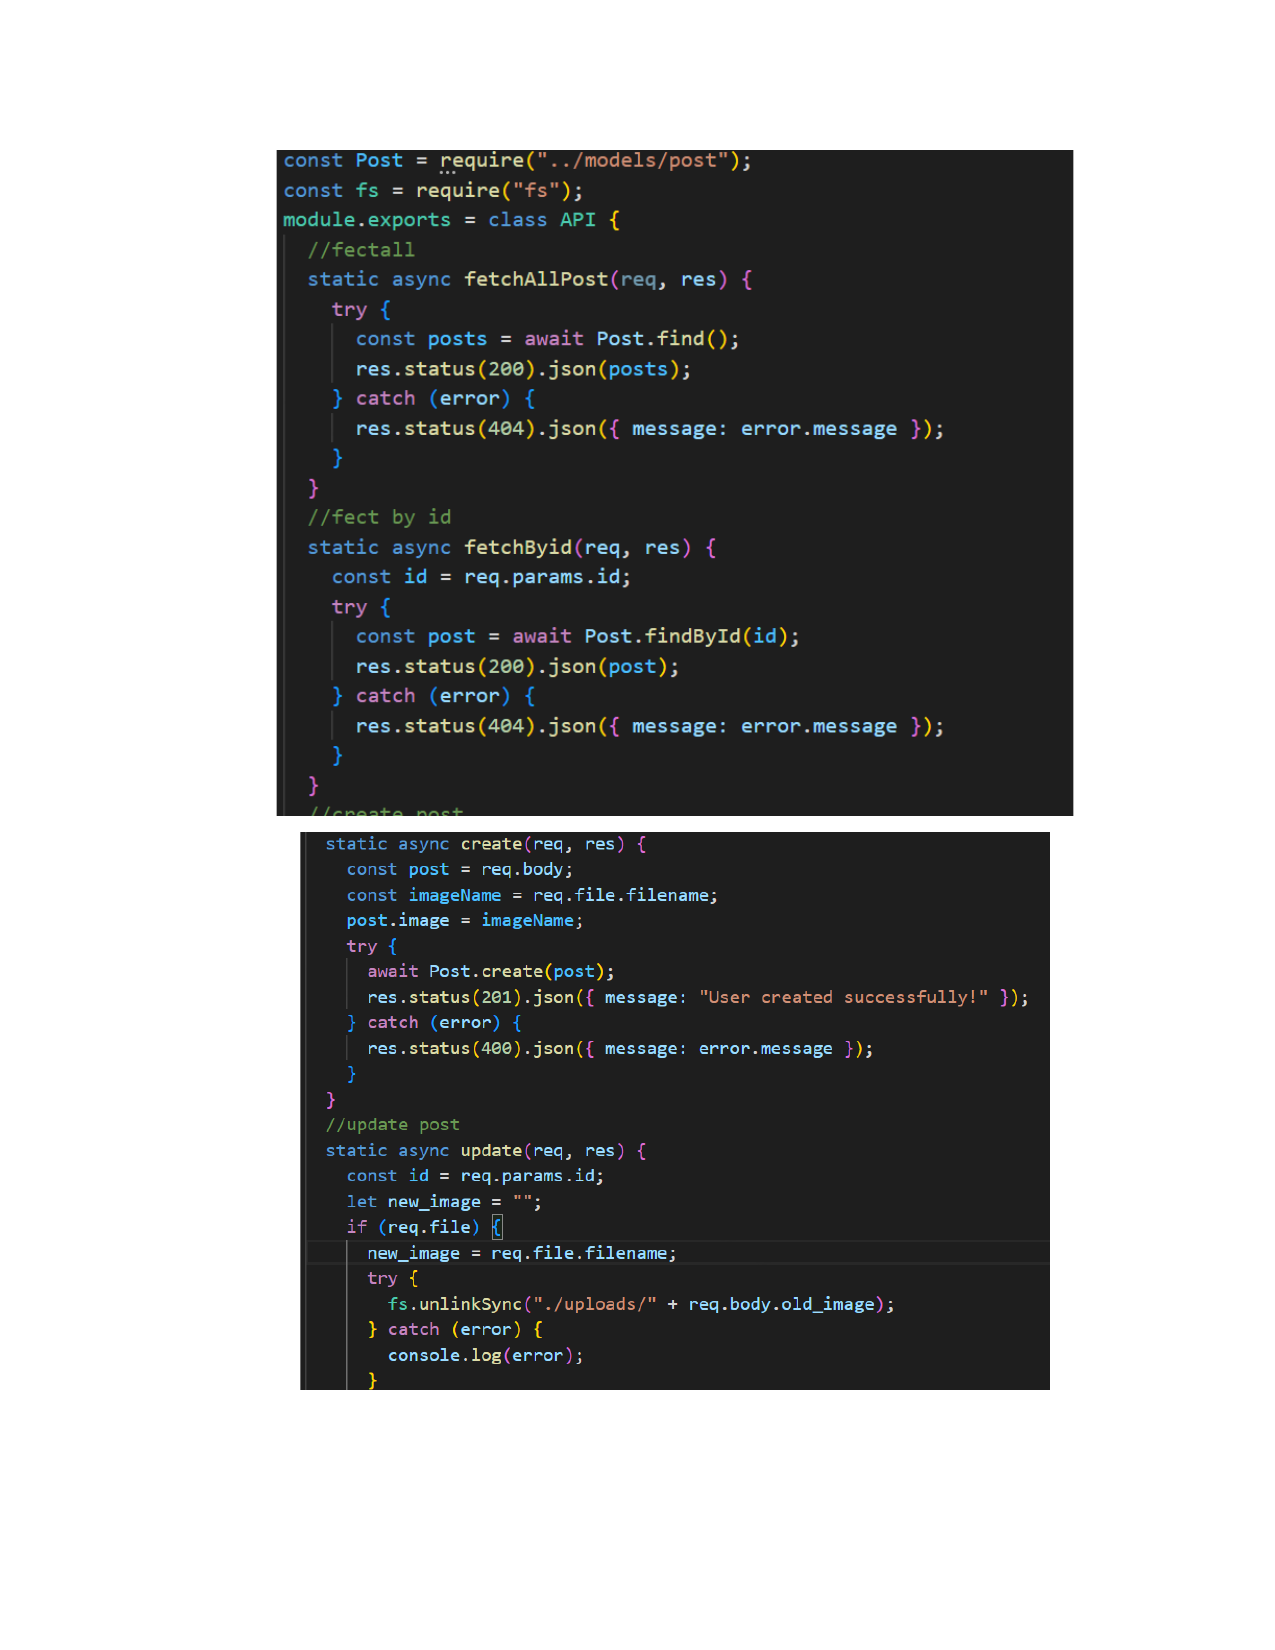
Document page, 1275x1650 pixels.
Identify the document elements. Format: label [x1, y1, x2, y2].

picture [276, 150, 1074, 816]
picture [300, 832, 1050, 1390]
